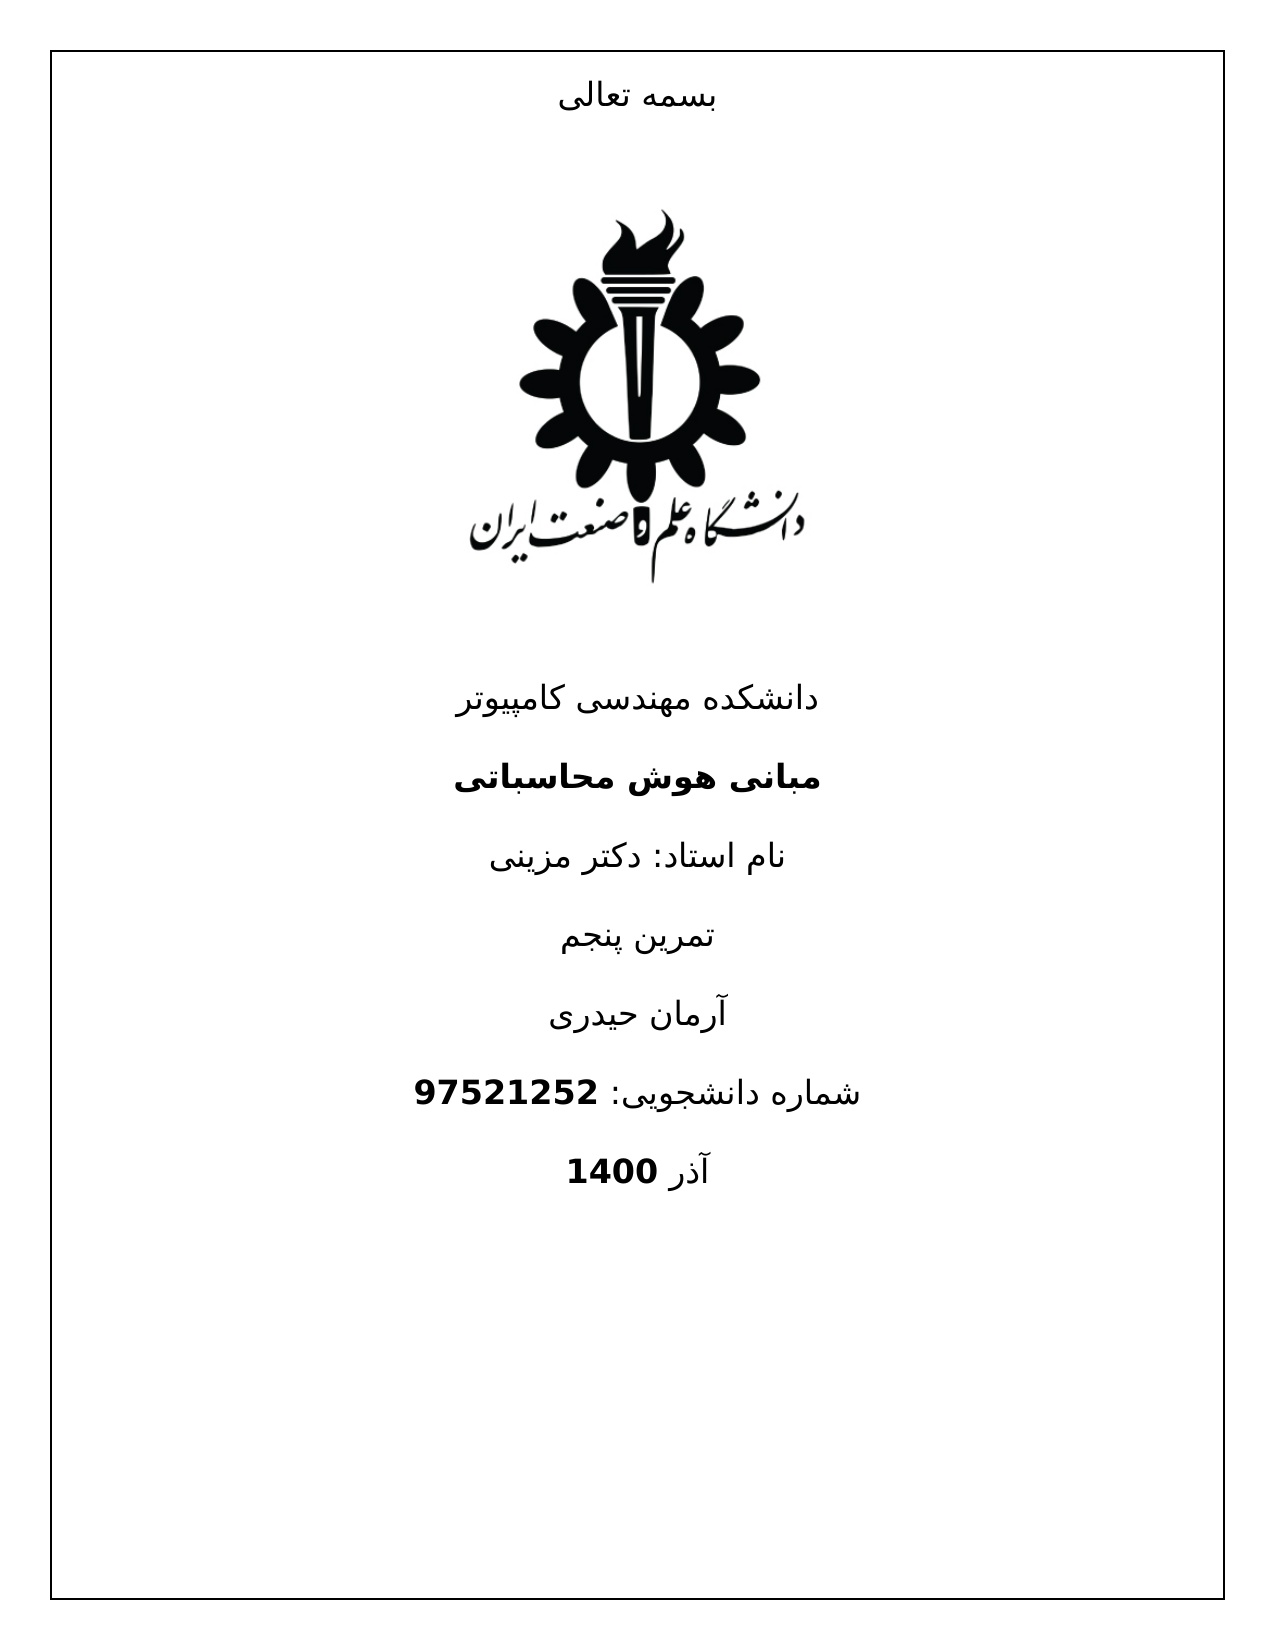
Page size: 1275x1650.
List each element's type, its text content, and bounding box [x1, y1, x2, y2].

text شماره دانشجویی: 97521252 [105, 1074, 1170, 1113]
text آذر 1400 [105, 1153, 1170, 1192]
text نام استاد: دکتر مزینی [105, 837, 1170, 875]
text مبانی هوش محاسباتی [105, 757, 1170, 796]
text بسمه تعالی [105, 75, 1170, 114]
text دانشکده مهندسی کامپیوتر [105, 678, 1170, 717]
text آرمان حیدری [105, 995, 1170, 1033]
text تمرین پنجم [105, 916, 1170, 954]
picture [203, 154, 1072, 638]
